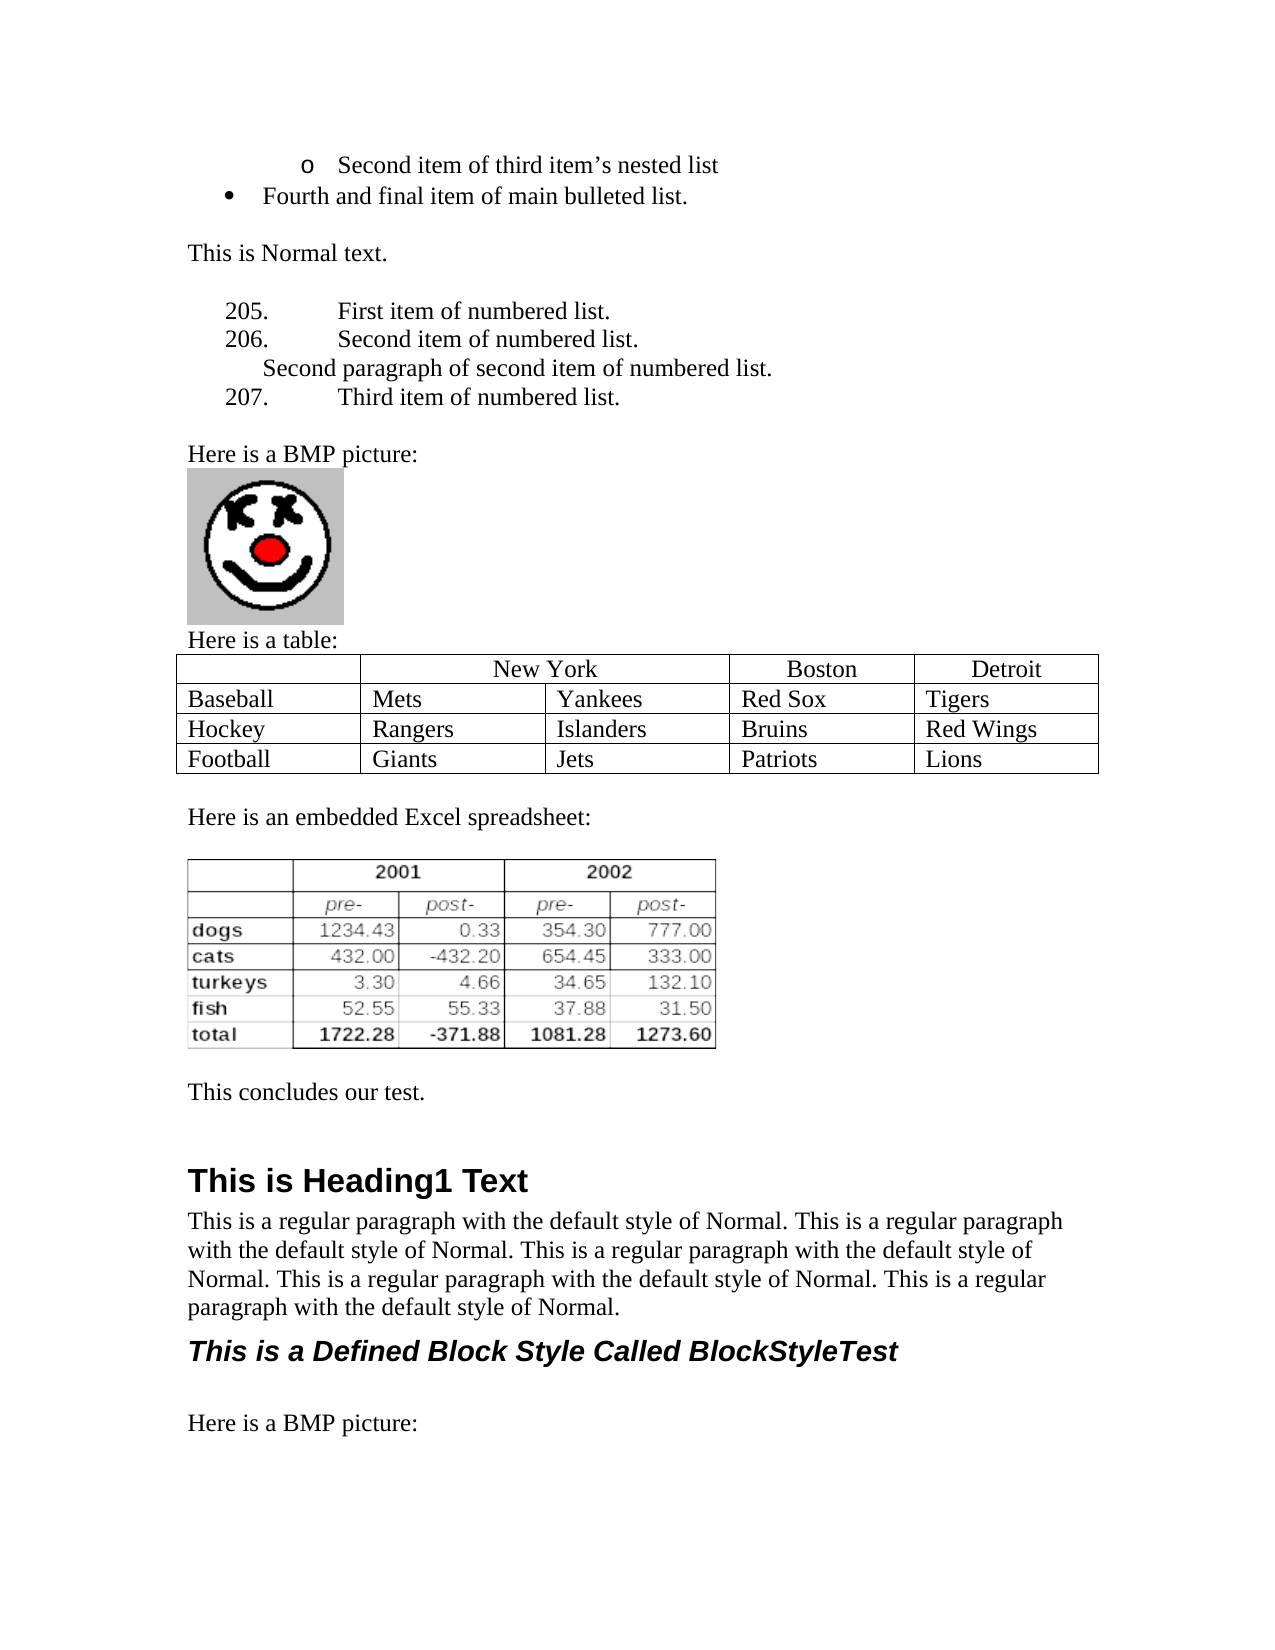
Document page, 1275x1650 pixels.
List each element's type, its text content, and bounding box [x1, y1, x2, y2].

text This is Normal text. [187, 238, 1087, 267]
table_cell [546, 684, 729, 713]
list Second item of numbered list. [225, 324, 1087, 353]
text This is a regular paragraph with the default style of Normal. This is a regular paragraph with the default style of Normal. This is a regular paragraph with the default style of Normal. This is a regular paragraph with the default style of Normal. This is a regular paragraph with the default style of Normal. [187, 1206, 1087, 1321]
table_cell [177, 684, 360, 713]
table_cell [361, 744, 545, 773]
subtitle This is Heading1 Text [187, 1161, 1087, 1200]
text This concludes our test. [187, 1077, 1087, 1106]
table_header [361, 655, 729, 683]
text Second paragraph of second item of numbered list. [262, 353, 1087, 382]
text Here is a BMP picture: [187, 439, 1087, 468]
list Fourth and final item of main bulleted list. [225, 181, 1087, 209]
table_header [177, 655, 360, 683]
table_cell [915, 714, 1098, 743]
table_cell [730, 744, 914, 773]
list First item of numbered list. [225, 296, 1087, 324]
text Here is a table: [187, 625, 1087, 653]
list Second item of third item’s nested list [300, 150, 1087, 181]
text Here is a BMP picture: [187, 1408, 1087, 1437]
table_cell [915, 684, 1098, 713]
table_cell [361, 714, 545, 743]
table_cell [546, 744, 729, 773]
text This is a Defined Block Style Called BlockStyleTest [187, 1334, 1087, 1367]
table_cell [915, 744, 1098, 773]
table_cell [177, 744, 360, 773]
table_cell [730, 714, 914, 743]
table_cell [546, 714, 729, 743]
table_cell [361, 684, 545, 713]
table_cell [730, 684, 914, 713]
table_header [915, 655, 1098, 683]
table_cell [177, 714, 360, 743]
list Third item of numbered list. [225, 382, 1087, 411]
picture [187, 468, 344, 625]
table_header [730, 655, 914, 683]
text Here is an embedded Excel spreadsheet: [187, 802, 1087, 831]
